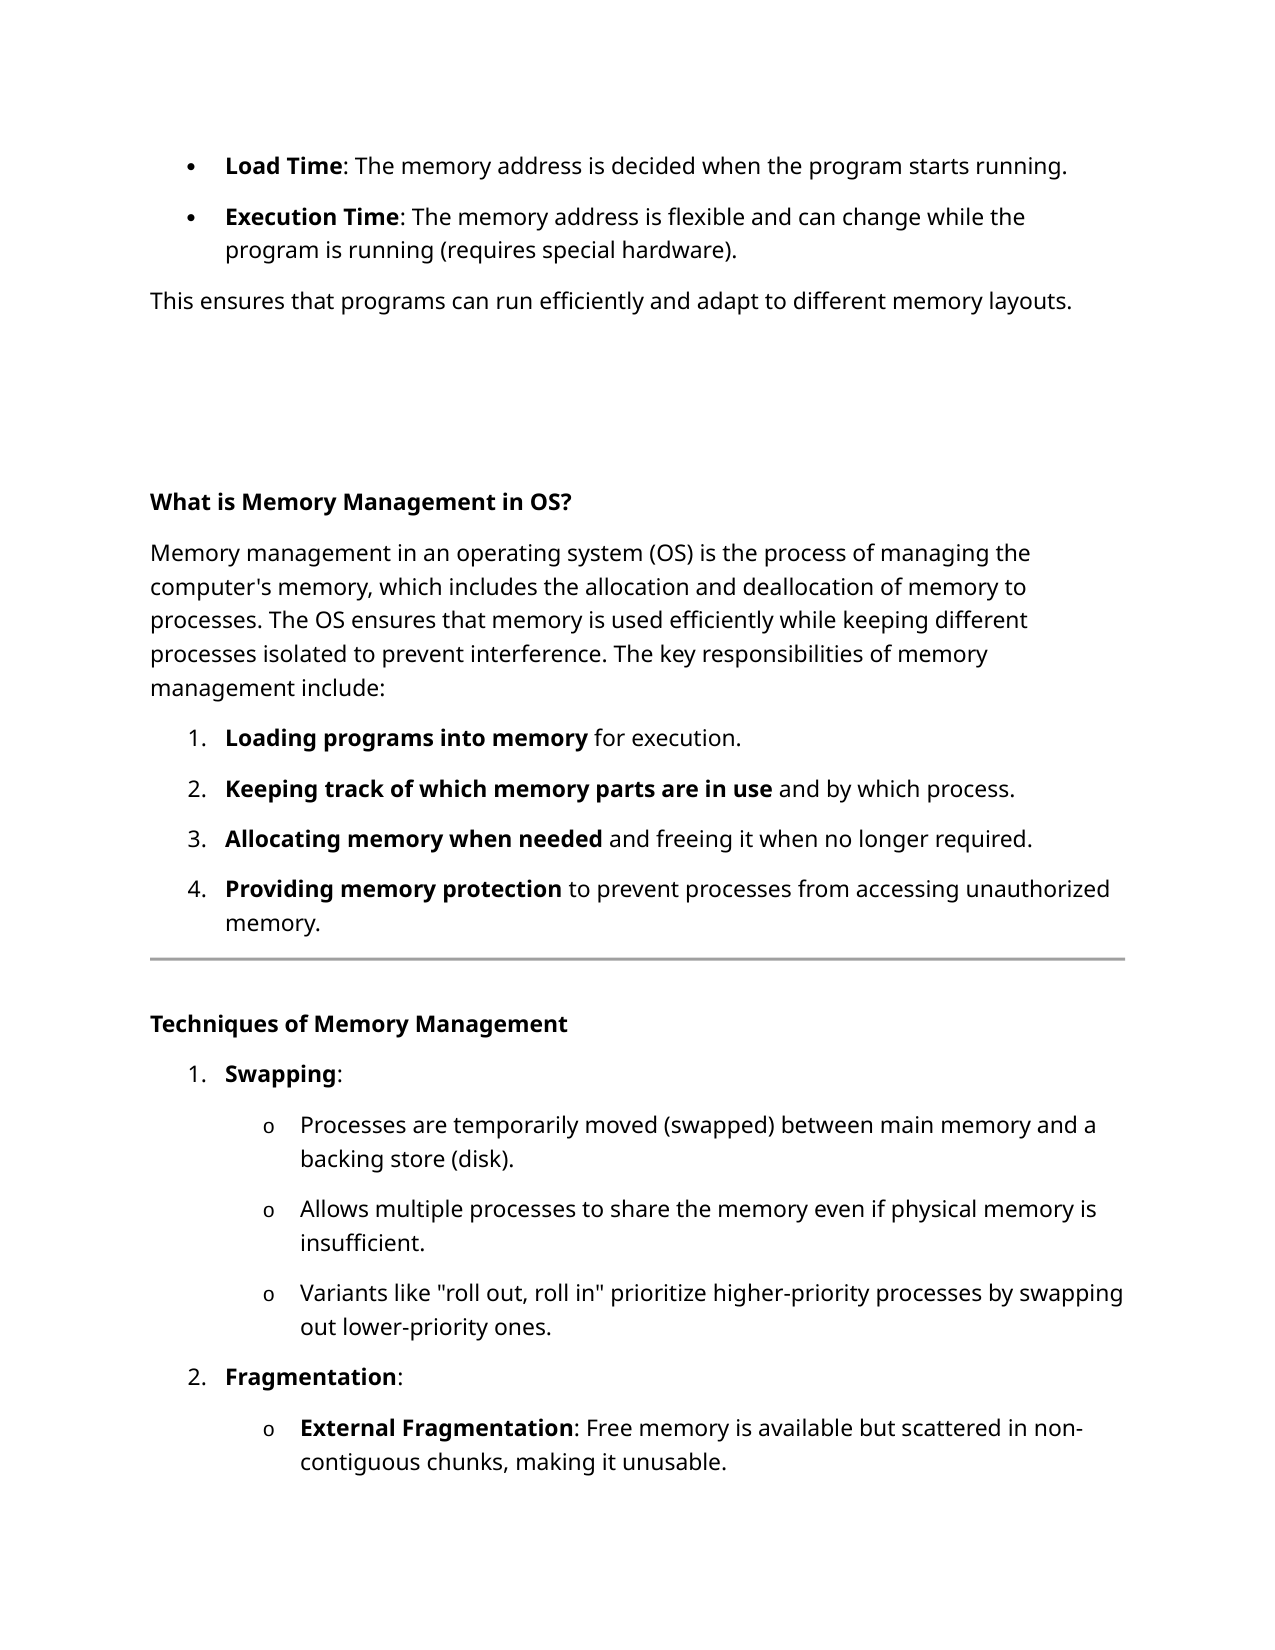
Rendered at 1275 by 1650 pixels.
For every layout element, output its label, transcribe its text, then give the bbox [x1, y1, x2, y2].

list Allows multiple processes to share the memory even if physical memory is insufficient. [262, 1193, 1125, 1258]
list Allocating memory when needed and freeing it when no longer required. [187, 823, 1125, 854]
list External Fragmentation: Free memory is available but scattered in non-contiguous chunks, making it unusable. [262, 1412, 1125, 1477]
list Loading programs into memory for execution. [187, 722, 1125, 753]
list Load Time: The memory address is decided when the program starts running. [187, 150, 1125, 181]
text Memory management in an operating system (OS) is the process of managing the computer's memory, which includes the allocation and deallocation of memory to processes. The OS ensures that memory is used efficiently while keeping different processes isolated to prevent interference. The key responsibilities of memory management include: [150, 537, 1125, 703]
list Providing memory protection to prevent processes from accessing unauthorized memory. [187, 873, 1125, 938]
text This ensures that programs can run efficiently and adapt to different memory layouts. [150, 284, 1125, 316]
list Execution Time: The memory address is flexible and can change while the program is running (requires special hardware). [187, 200, 1125, 265]
list Swapping: [187, 1058, 1125, 1089]
list Fragmentation: [187, 1361, 1125, 1392]
text Techniques of Memory Management [150, 1008, 1125, 1039]
list Keeping track of which memory parts are in use and by which process. [187, 772, 1125, 804]
list Variants like "roll out, roll in" prioritize higher-priority processes by swapping out lower-priority ones. [262, 1277, 1125, 1342]
list Processes are temporarily moved (swapped) between main memory and a backing store (disk). [262, 1109, 1125, 1174]
text What is Memory Management in OS? [150, 486, 1125, 517]
